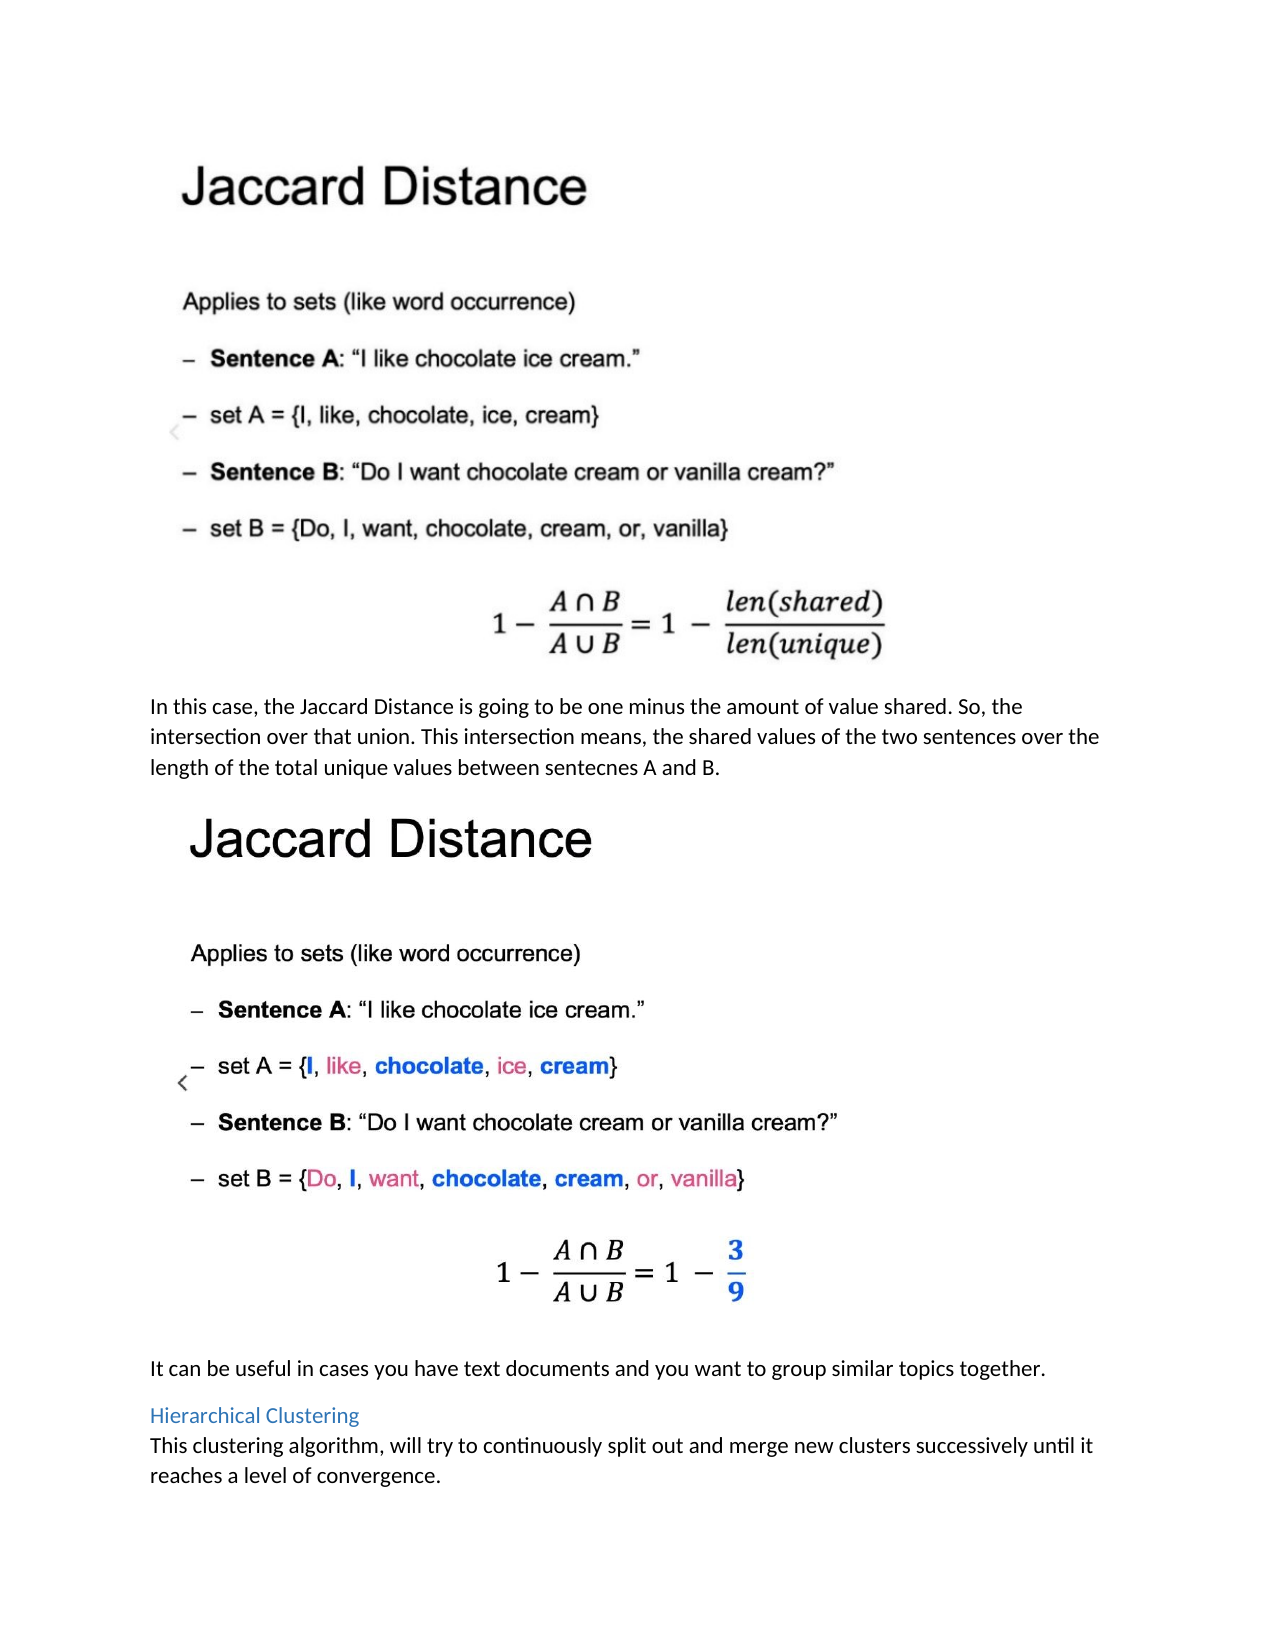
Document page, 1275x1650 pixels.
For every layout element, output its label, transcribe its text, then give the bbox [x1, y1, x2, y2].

text This clustering algorithm, will try to continuously split out and merge new clusters successively until it reaches a level of convergence. [150, 1431, 1125, 1490]
text It can be useful in cases you have text documents and you want to group similar topics together. [150, 1354, 1125, 1382]
text In this case, the Jaccard Distance is going to be one minus the amount of value shared. So, the intersection over that union. This intersection means, the shared values of the two sentences over the length of the total unique values between sentecnes A and B. [150, 692, 1125, 781]
subtitle Hierarchical Clustering [150, 1401, 1125, 1429]
